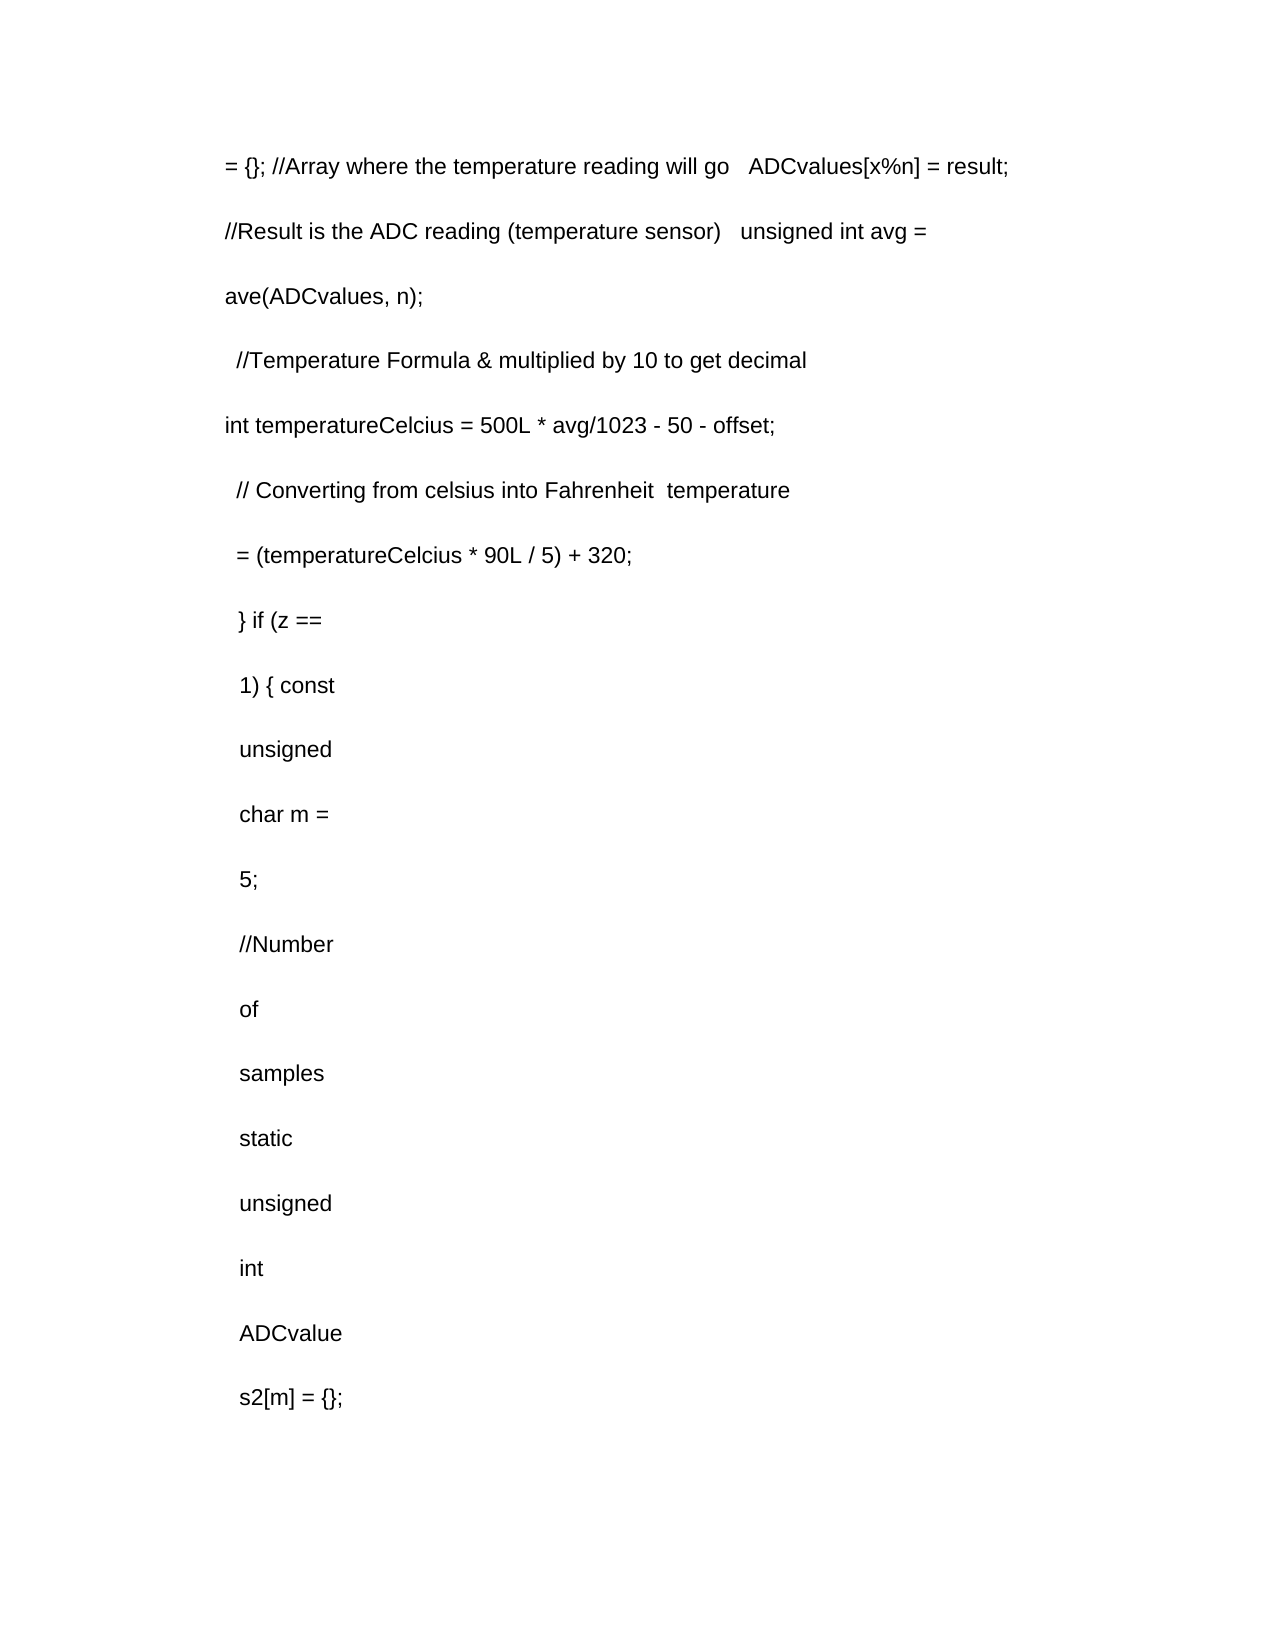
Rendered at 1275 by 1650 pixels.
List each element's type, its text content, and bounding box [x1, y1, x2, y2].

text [223, 153, 1079, 309]
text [238, 607, 348, 1411]
text // Converting from celsius into Fahrenheit temperature = (temperatureCelcius * 90L / 5) + 320; [223, 477, 792, 568]
text //Temperature Formula & multiplied by 10 to get decimal int temperatureCelcius = 500L * avg/1023 - 50 - offset; [223, 347, 839, 439]
